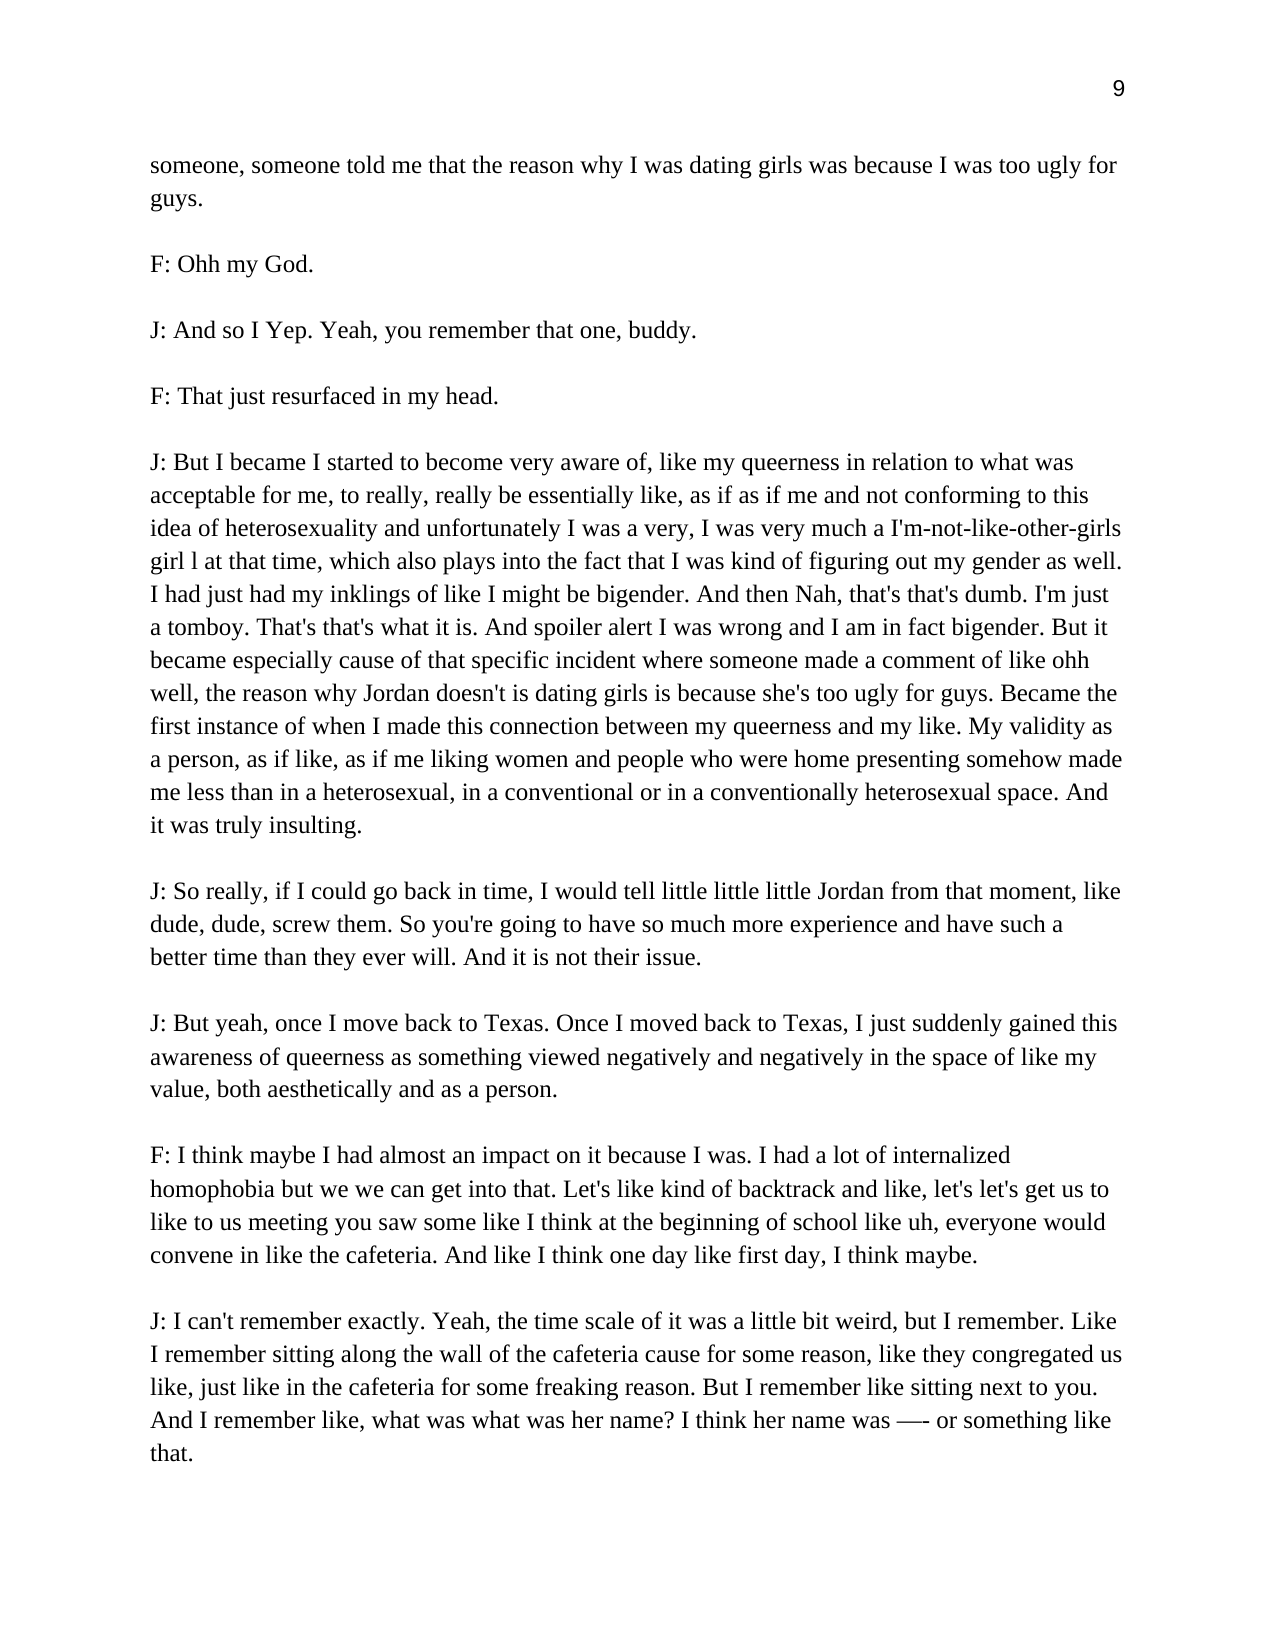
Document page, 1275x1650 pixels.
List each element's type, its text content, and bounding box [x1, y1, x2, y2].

text J: But yeah, once I move back to Texas. Once I moved back to Texas, I just suddenly gained this awareness of queerness as something viewed negatively and negatively in the space of like my value, both aesthetically and as a person. [150, 1008, 1125, 1103]
text J: And so I Yep. Yeah, you remember that one, buddy. [150, 315, 1125, 344]
text F: That just resurfaced in my head. [150, 381, 1125, 410]
text F: I think maybe I had almost an impact on it because I was. I had a lot of internalized homophobia but we we can get into that. Let's like kind of backtrack and like, let's let's get us to like to us meeting you saw some like I think at the beginning of school like uh, everyone would convene in like the cafeteria. And like I think one day like first day, I think maybe. [150, 1141, 1125, 1268]
text J: So really, if I could go back in time, I would tell little little little Jordan from that moment, like dude, dude, screw them. So you're going to have so much more experience and have such a better time than they ever will. And it is not their issue. [150, 876, 1125, 971]
text J: But I became I started to become very aware of, like my queerness in relation to what was acceptable for me, to really, really be essentially like, as if as if me and not conforming to this idea of heterosexuality and unfortunately I was a very, I was very much a I'm-not-like-other-girls girl l at that time, which also plays into the fact that I was kind of figuring out my gender as well. I had just had my inklings of like I might be bigender. And then Nah, that's that's dumb. I'm just a tomboy. That's that's what it is. And spoiler alert I was wrong and I am in fact bigender. But it became especially cause of that specific incident where someone made a comment of like ohh well, the reason why Jordan doesn't is dating girls is because she's too ugly for guys. Became the first instance of when I made this connection between my queerness and my like. My validity as a person, as if like, as if me liking women and people who were home presenting somehow made me less than in a heterosexual, in a conventional or in a conventionally heterosexual space. And it was truly insulting. [150, 447, 1125, 839]
text J: I can't remember exactly. Yeah, the time scale of it was a little bit weird, but I remember. Like I remember sitting along the wall of the cafeteria cause for some reason, like they congregated us like, just like in the cafeteria for some freaking reason. But I remember like sitting next to you. And I remember like, what was what was her name? I think her name was —- or something like that. [150, 1306, 1125, 1467]
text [150, 150, 1125, 212]
text F: Ohh my God. [150, 249, 1125, 278]
